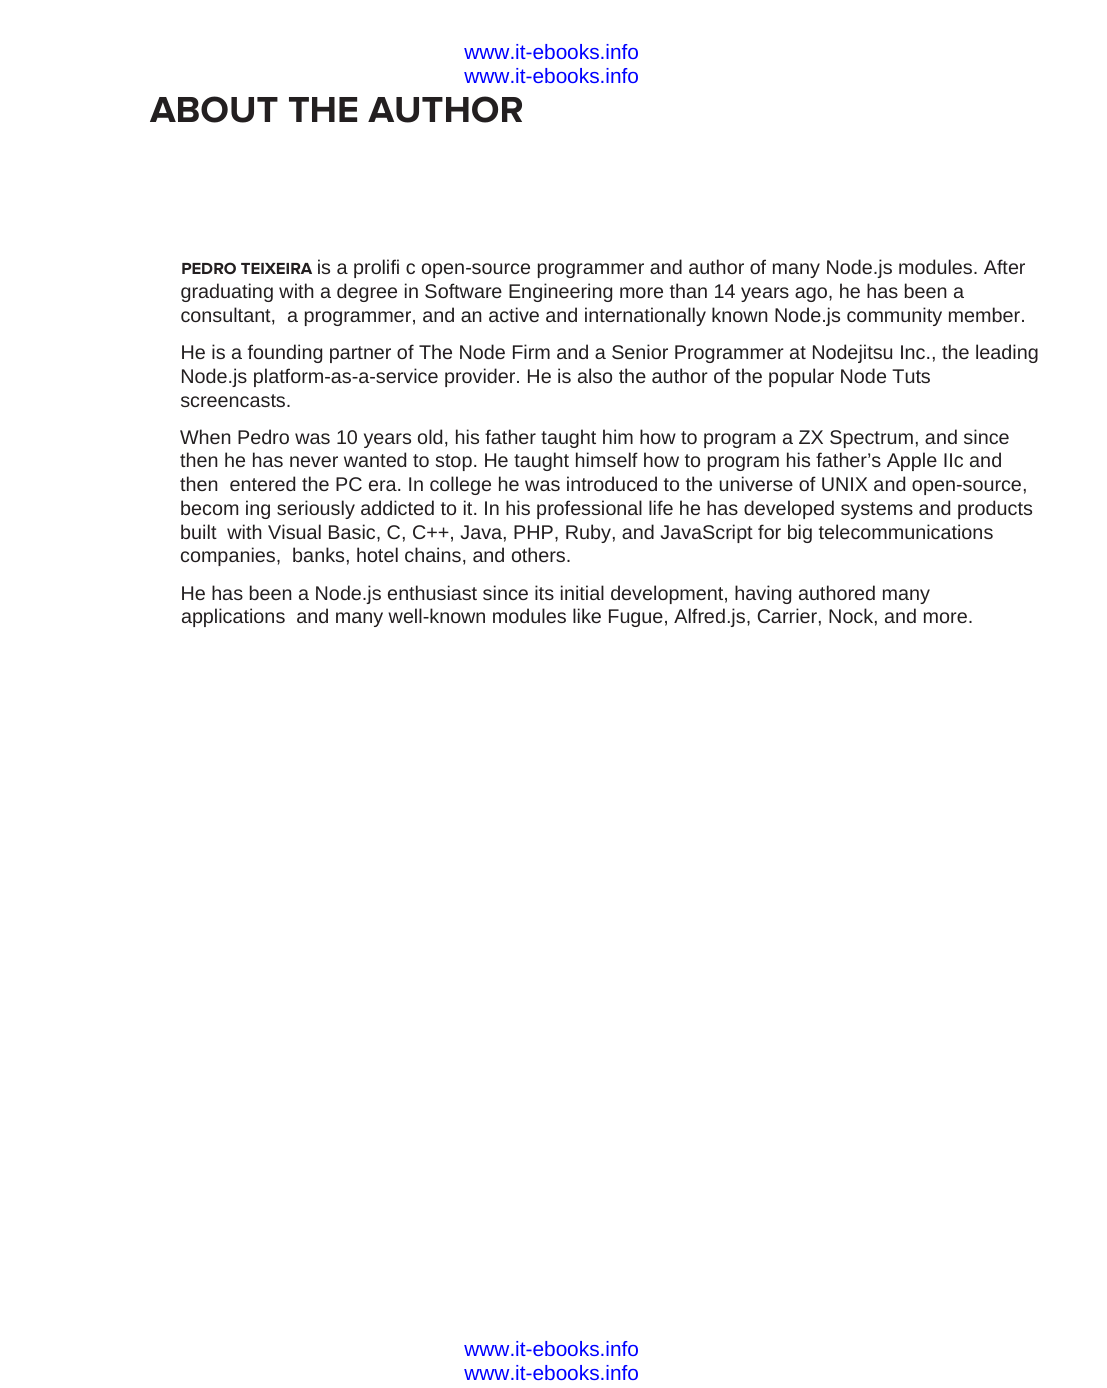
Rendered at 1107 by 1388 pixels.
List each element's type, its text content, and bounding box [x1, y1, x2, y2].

text www.it-ebooks.info [0, 1337, 639, 1361]
text When Pedro was 10 years old, his father taught him how to program a ZX Spectrum, and since then he has never wanted to stop. He taught himself how to program his father’s Apple IIc and then entered the PC era. In college he was introduced to the universe of UNIX and open-source, becom ing seriously addicted to it. In his professional life he has developed systems and products built with Visual Basic, C, C++, Java, PHP, Ruby, and JavaScript for big telecommunications companies, banks, hotel chains, and others. [180, 426, 1046, 567]
text www.it-ebooks.info [0, 40, 639, 64]
text www.it-ebooks.info [0, 1361, 639, 1384]
text www.it-ebooks.info [0, 64, 639, 88]
text He has been a Node.js enthusiast since its initial development, having authored many applications and many well-known modules like Fugue, Alfred.js, Carrier, Nock, and more. [180, 581, 1031, 628]
text ABOUT THE AUTHOR [150, 88, 1055, 134]
text He is a founding partner of The Node Firm and a Senior Programmer at Nodejitsu Inc., the leading Node.js platform-as-a-service provider. He is also the author of the popular Node Tuts screencasts. [180, 341, 1045, 411]
text PEDRO TEIXEIRA is a prolifi c open-source programmer and author of many Node.js modules. After graduating with a degree in Software Engineering more than 14 years ago, he has been a consultant, a programmer, and an active and internationally known Node.js community member. [180, 256, 1052, 327]
